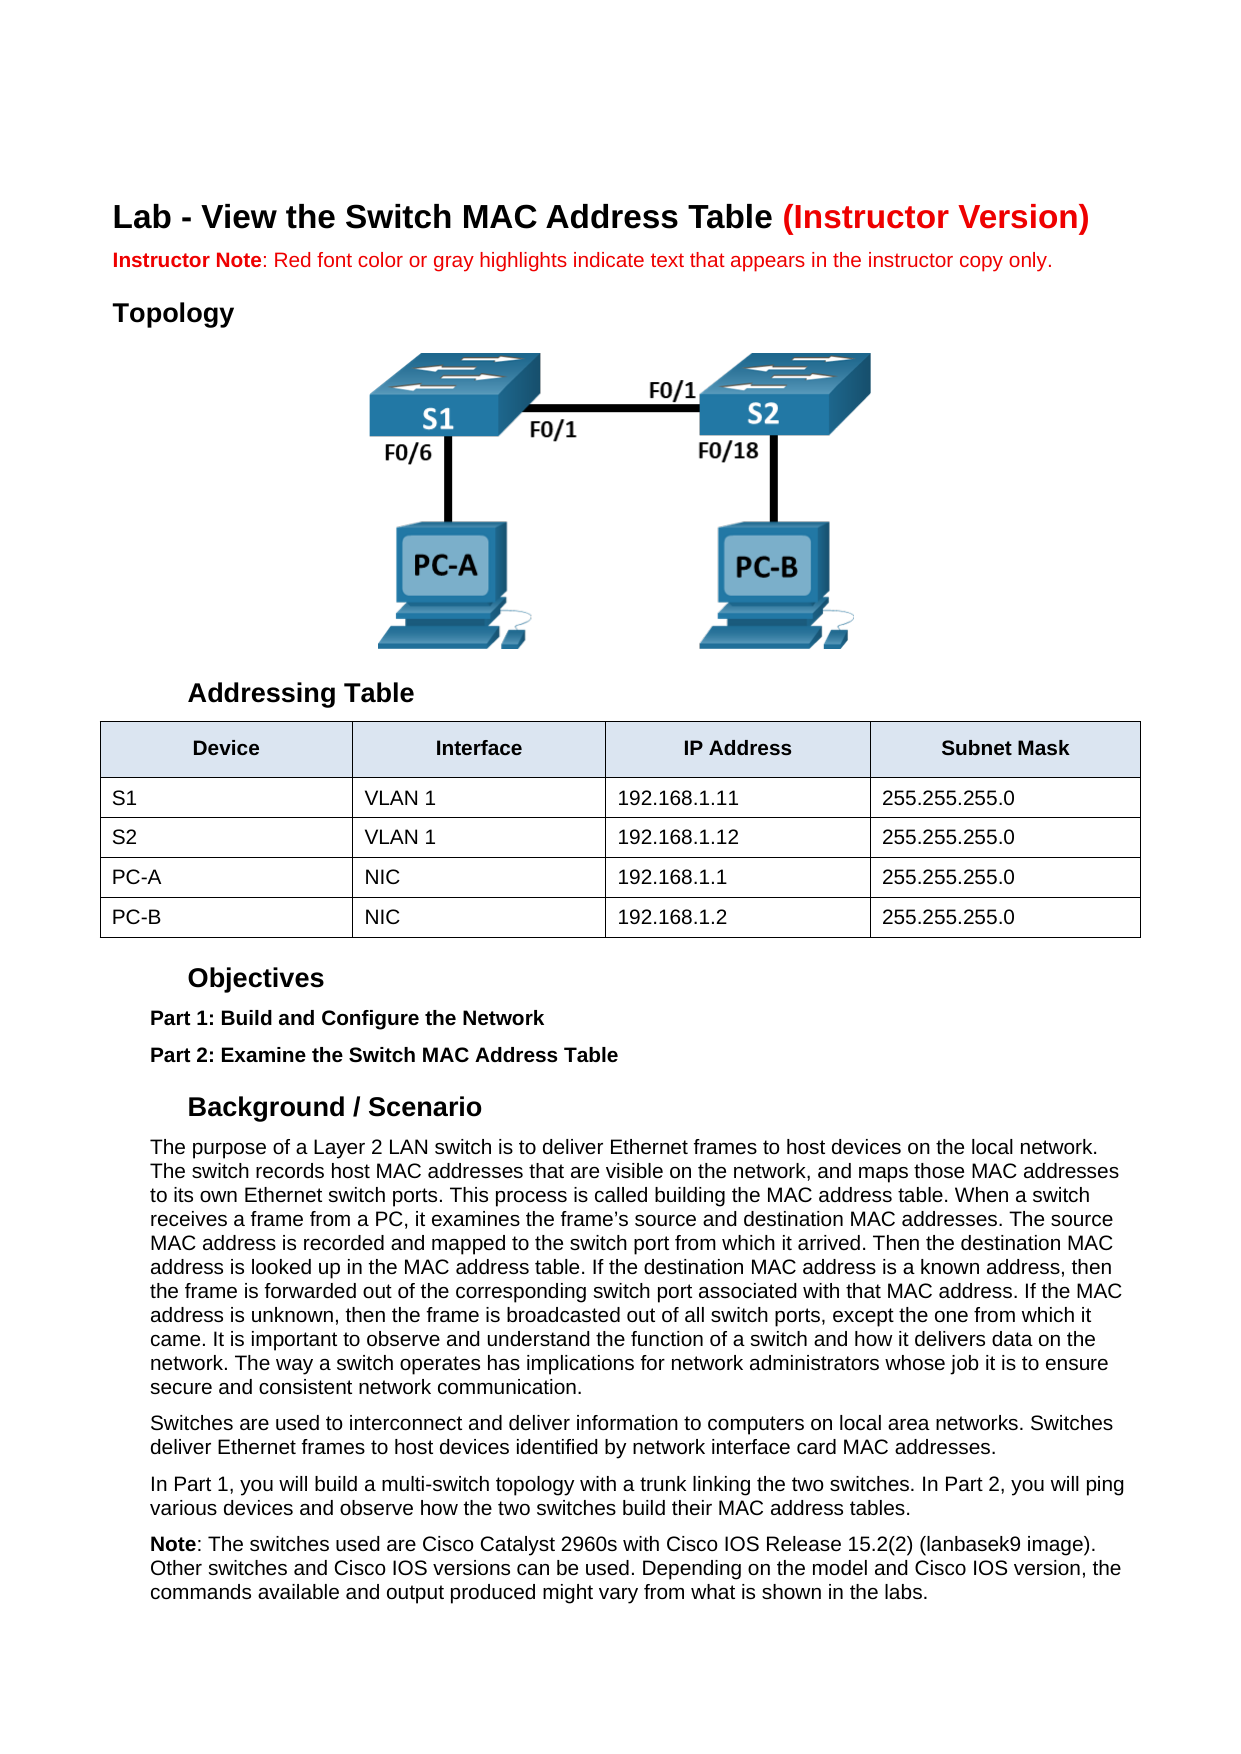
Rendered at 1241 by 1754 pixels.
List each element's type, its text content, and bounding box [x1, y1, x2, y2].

table_cell S2 [101, 818, 352, 857]
table_cell 255.255.255.0 [871, 818, 1140, 857]
table_cell 255.255.255.0 [871, 858, 1140, 897]
subtitle Topology [112, 297, 1128, 328]
text Switches are used to interconnect and deliver information to computers on local area networks. Switches deliver Ethernet frames to host devices identified by network interface card MAC addresses. [150, 1411, 1128, 1459]
table_cell 255.255.255.0 [871, 898, 1140, 937]
picture [369, 353, 871, 649]
subtitle Addressing Table [112, 677, 1128, 709]
table_cell PC-A [101, 858, 352, 897]
table_cell VLAN 1 [353, 778, 605, 817]
table_cell S1 [101, 778, 352, 817]
title (Instructor Version) [112, 197, 1128, 236]
table_cell 192.168.1.12 [606, 818, 870, 857]
table_cell NIC [353, 858, 605, 897]
text Part 1: Build and Configure the Network [150, 1006, 1128, 1030]
table_cell 192.168.1.1 [606, 858, 870, 897]
table_header Device [101, 722, 352, 777]
text Instructor Note: Red font color or gray highlights indicate text that appears in the instructor copy only. [112, 248, 1128, 272]
table_header Subnet Mask [871, 722, 1140, 777]
text In Part 1, you will build a multi-switch topology with a trunk linking the two switches. In Part 2, you will ping various devices and observe how the two switches build their MAC address tables. [150, 1472, 1128, 1519]
table_cell PC-B [101, 898, 352, 937]
subtitle Background / Scenario [112, 1091, 1128, 1123]
table_cell 255.255.255.0 [871, 778, 1140, 817]
table_header IP Address [606, 722, 870, 777]
subtitle Objectives [112, 962, 1128, 993]
table_cell 192.168.1.2 [606, 898, 870, 937]
table_cell 192.168.1.11 [606, 778, 870, 817]
text The purpose of a Layer 2 LAN switch is to deliver Ethernet frames to host devices on the local network. The switch records host MAC addresses that are visible on the network, and maps those MAC addresses to its own Ethernet switch ports. This process is called building the MAC address table. When a switch receives a frame from a PC, it examines the frame’s source and destination MAC addresses. The source MAC address is recorded and mapped to the switch port from which it arrived. Then the destination MAC address is looked up in the MAC address table. If the destination MAC address is a known address, then the frame is forwarded out of the corresponding switch port associated with that MAC address. If the MAC address is unknown, then the frame is broadcasted out of all switch ports, except the one from which it came. It is important to observe and understand the function of a switch and how it delivers data on the network. The way a switch operates has implications for network administrators whose job it is to ensure secure and consistent network communication. [150, 1135, 1128, 1399]
text Part 2: Examine the Switch MAC Address Table [150, 1042, 1128, 1066]
table_header Interface [353, 722, 605, 777]
text Note: The switches used are Cisco Catalyst 2960s with Cisco IOS Release 15.2(2) (lanbasek9 image). Other switches and Cisco IOS versions can be used. Depending on the model and Cisco IOS version, the commands available and output produced might vary from what is shown in the labs. [150, 1532, 1128, 1604]
table_cell VLAN 1 [353, 818, 605, 857]
table_cell NIC [353, 898, 605, 937]
